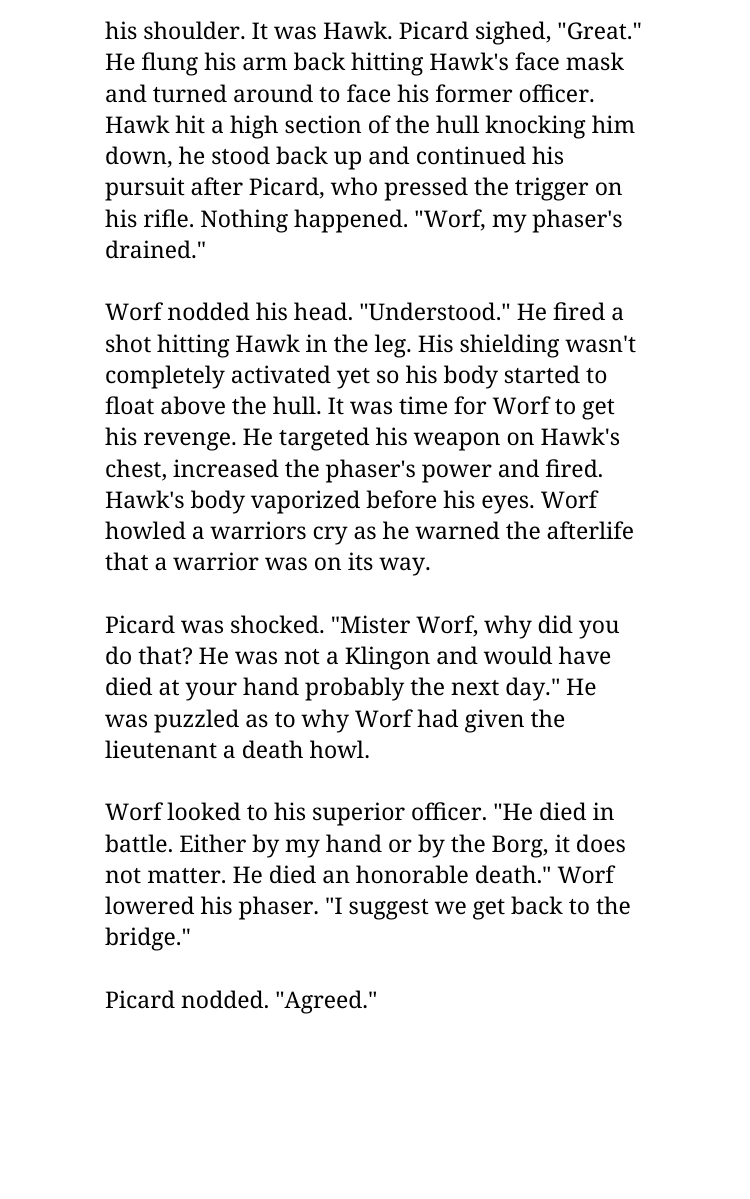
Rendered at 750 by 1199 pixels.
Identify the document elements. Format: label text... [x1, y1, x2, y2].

text Picard was shocked. "Mister Worf, why did you do that? He was not a Klingon and would have died at your hand probably the next day." He was puzzled as to why Worf had given the lieutenant a death howl. [105, 609, 645, 765]
text Worf nodded his head. "Understood." He fired a shot hitting Hawk in the leg. His shielding wasn't completely activated yet so his body started to float above the hull. It was time for Worf to get his revenge. He targeted his weapon on Hawk's chest, increased the phaser's power and fired. Hawk's body vaporized before his eyes. Worf howled a warriors cry as he warned the afterlife that a warrior was on its way. [105, 296, 645, 577]
text Picard nodded. "Agreed." [105, 984, 645, 1015]
